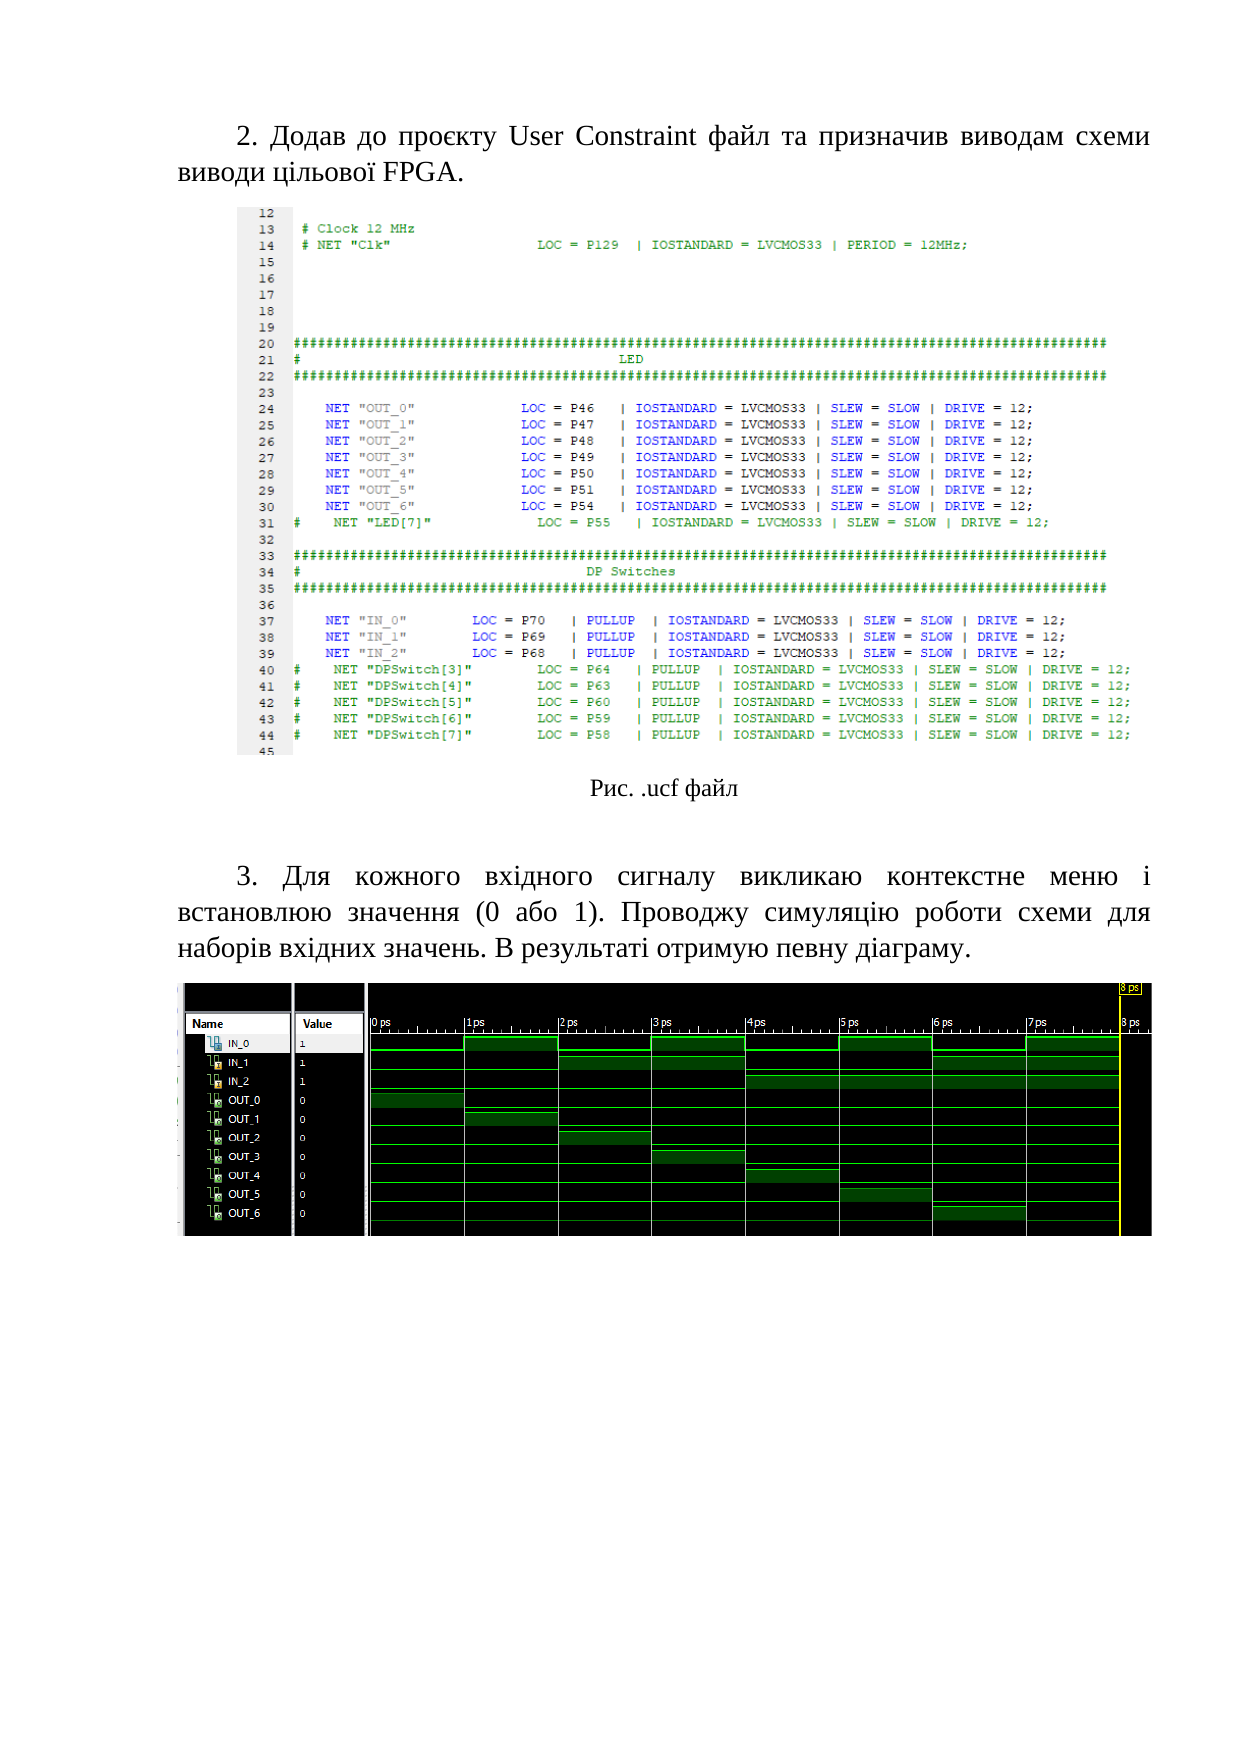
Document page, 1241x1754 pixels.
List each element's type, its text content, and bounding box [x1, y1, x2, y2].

text 2. Додав до проєкту User Constraint файл та призначив виводам схеми виводи цільової FPGA. [177, 118, 1152, 188]
text Рис. .ucf файл [176, 773, 1152, 802]
picture [236, 207, 1148, 755]
picture [177, 983, 1152, 1236]
text 3. Для кожного вхідного сигналу викликаю контекстне меню і встановлюю значення (0 або 1). Проводжу симуляцію роботи схеми для наборів вхідних значень. В результаті отримую певну діаграму. [177, 858, 1152, 964]
